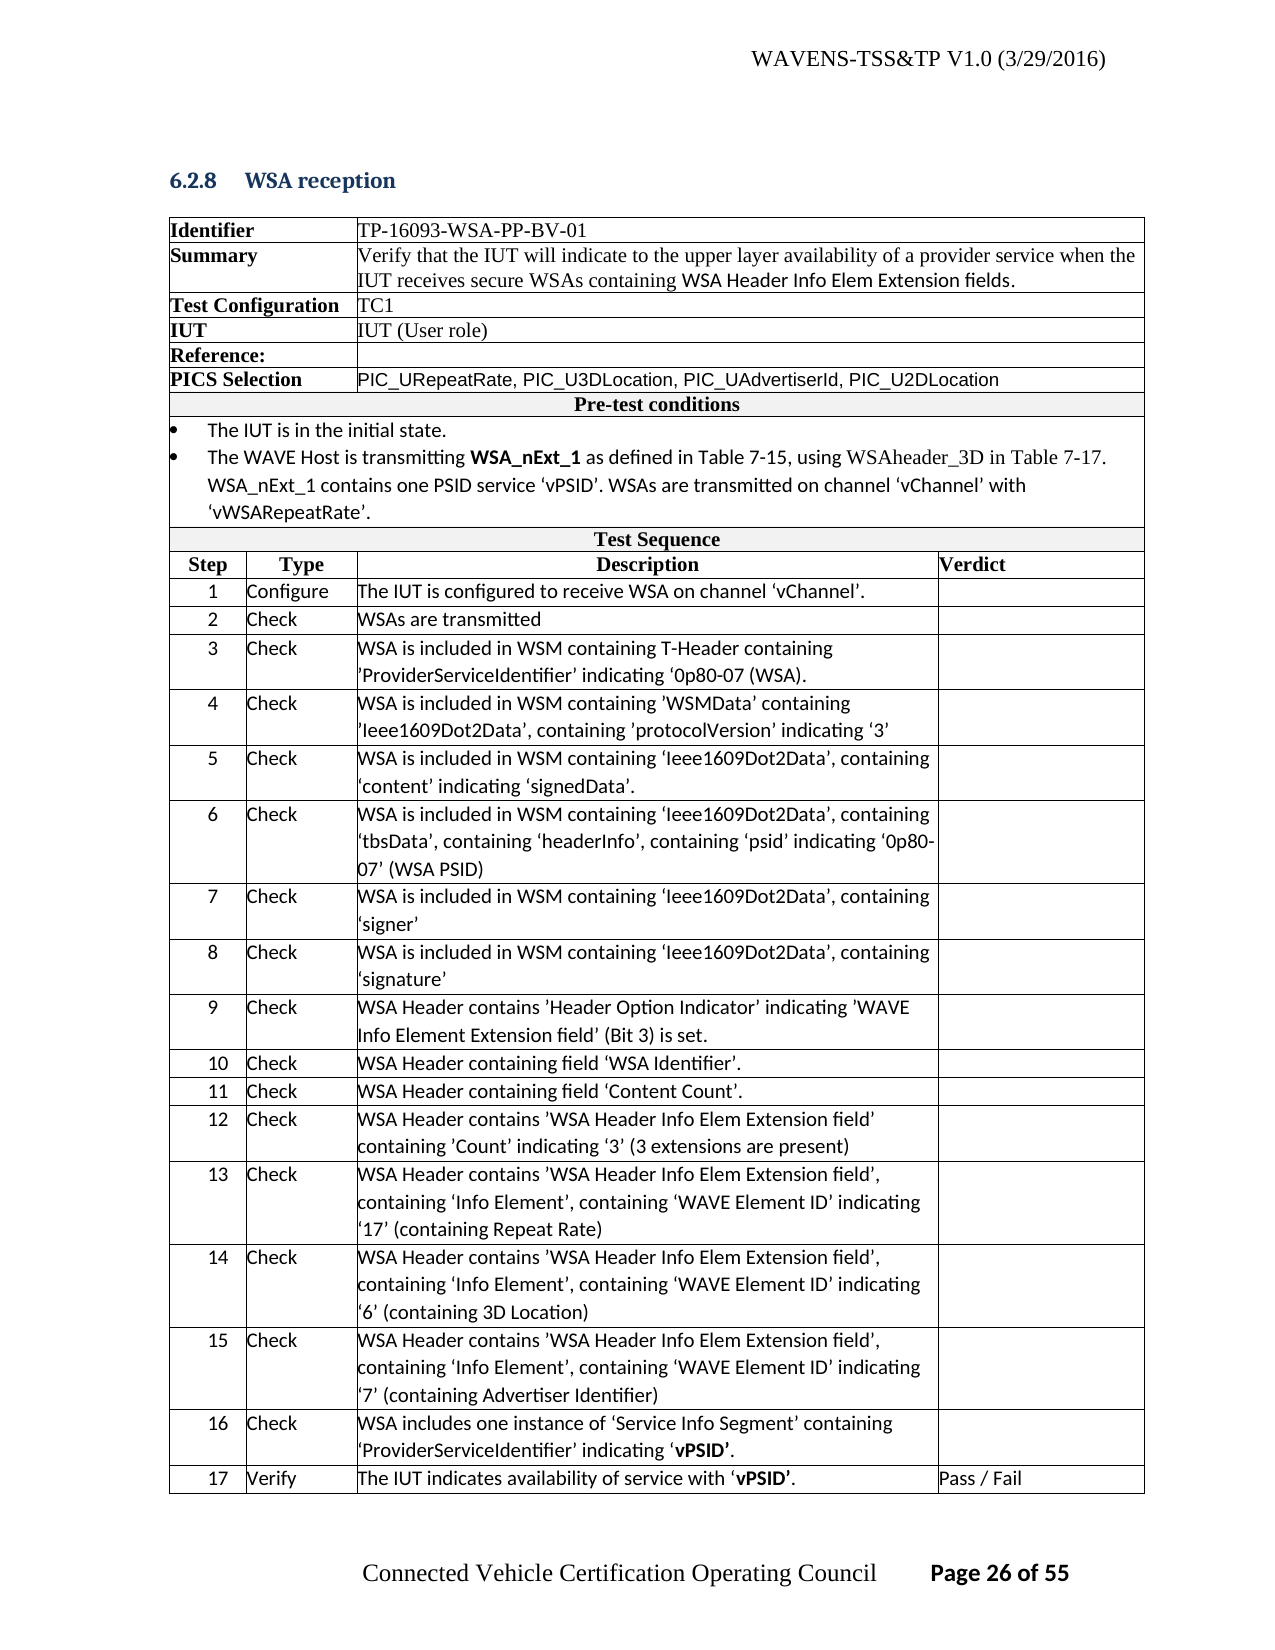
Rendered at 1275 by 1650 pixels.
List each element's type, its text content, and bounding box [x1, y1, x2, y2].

table_cell Check [247, 995, 357, 1049]
table_cell Check [247, 1162, 357, 1243]
table_cell Check [247, 1328, 357, 1409]
table_cell Verdict [939, 552, 1144, 578]
table_cell [939, 1245, 1144, 1326]
table_cell [939, 995, 1144, 1049]
table_cell Check [247, 1410, 357, 1464]
table_cell [170, 1466, 246, 1493]
subtitle WSA reception [169, 168, 1106, 195]
table_cell [170, 1078, 246, 1105]
table_cell [170, 1245, 246, 1326]
table_cell [170, 884, 246, 938]
table_cell Check [247, 690, 357, 745]
table_cell [170, 607, 246, 634]
table_cell Configure [247, 579, 357, 606]
table_cell WSA is included in WSM containing ‘Ieee1609Dot2Data’, containing ‘signer’ [358, 884, 938, 938]
table_cell Check [247, 1245, 357, 1326]
table_cell Check [247, 884, 357, 938]
table_cell [170, 1328, 246, 1409]
table_cell WSA is included in WSM containing ‘Ieee1609Dot2Data’, containing ‘tbsData’, containing ‘headerInfo’, containing ‘psid’ indicating ‘0p80-07’ (WSA PSID) [358, 801, 938, 883]
table_cell Check [247, 801, 357, 883]
table_cell WSA is included in WSM containing ‘Ieee1609Dot2Data’, containing ‘signature’ [358, 940, 938, 994]
table_cell [939, 746, 1144, 800]
table_cell The IUT is in the initial state. The WAVE Host is transmitting WSA_nExt_1 as defined in Table 7-6, using WSAheader_3D in Table 7-8. WSA_nExt_1 contains one PSID service ‘vPSID’. WSAs are transmitted on channel ‘vChannel’ with ‘vWSARepeatRate’. [170, 417, 1144, 526]
table_header TP-16093-WSA-PP-BV-01 [358, 218, 1144, 242]
table_cell [170, 1050, 246, 1077]
table_cell [358, 343, 1144, 367]
table_cell [939, 801, 1144, 883]
table_cell [939, 1328, 1144, 1409]
table_cell WSA is included in WSM containing ‘Ieee1609Dot2Data’, containing ‘content’ indicating ‘signedData’. [358, 746, 938, 800]
table_cell IUT (User role) [358, 318, 1144, 342]
table_cell WSA includes one instance of ‘Service Info Segment’ containing ‘ProviderServiceIdentifier’ indicating ‘vPSID’. [358, 1410, 938, 1464]
table_cell WSA Header containing field ‘Content Count’. [358, 1078, 938, 1105]
table_cell IUT [170, 318, 357, 342]
table_cell WSA Header containing field ‘WSA Identifier’. [358, 1050, 938, 1077]
table_cell [939, 1162, 1144, 1243]
table_cell WSA Header contains ’WSA Header Info Elem Extension field’, containing ‘Info Element’, containing ‘WAVE Element ID’ indicating ‘7’ (containing Advertiser Identifier) [358, 1328, 938, 1409]
table_cell [170, 801, 246, 883]
table_cell Check [247, 746, 357, 800]
table_cell [170, 690, 246, 745]
table_cell Step [170, 552, 246, 578]
table_cell Test Configuration [170, 293, 357, 317]
table_cell [170, 1106, 246, 1161]
table_cell Summary [170, 243, 357, 292]
table_cell WSA Header contains ’WSA Header Info Elem Extension field’ containing ’Count’ indicating ‘3’ (3 extensions are present) [358, 1106, 938, 1161]
table_cell Check [247, 1078, 357, 1105]
table_cell [939, 1078, 1144, 1105]
table_cell Check [247, 1106, 357, 1161]
table_cell Type [247, 552, 357, 578]
table_cell Test Sequence [170, 528, 1144, 551]
table_cell Check [247, 1050, 357, 1077]
table_cell [939, 635, 1144, 689]
table_cell Check [247, 635, 357, 689]
table_cell WSA is included in WSM containing ’WSMData’ containing ’Ieee1609Dot2Data’, containing ’protocolVersion’ indicating ‘3’ [358, 690, 938, 745]
table_cell [170, 746, 246, 800]
table_cell PICS Selection [170, 368, 357, 391]
table_cell Reference: [170, 343, 357, 367]
table_cell [170, 579, 246, 606]
table_cell The IUT is configured to receive WSA on channel ‘vChannel’. [358, 579, 938, 606]
table_cell [170, 635, 246, 689]
table_cell TC1 [358, 293, 1144, 317]
table_cell Description [358, 552, 938, 578]
table_cell WSA Header contains ’Header Option Indicator’ indicating ’WAVE Info Element Extension field’ (Bit 3) is set. [358, 995, 938, 1049]
table_cell Verify [247, 1466, 357, 1493]
table_cell Check [247, 607, 357, 634]
table_cell Verify that the IUT will indicate to the upper layer availability of a provider service when the IUT receives secure WSAs containing WSA Header Info Elem Extension fields. [358, 243, 1144, 292]
table_cell [170, 1410, 246, 1464]
table_cell [170, 995, 246, 1049]
table_cell Check [247, 940, 357, 994]
table_cell [939, 690, 1144, 745]
table_cell WSA is included in WSM containing T-Header containing ’ProviderServiceIdentifier’ indicating ‘0p80-07 (WSA). [358, 635, 938, 689]
table_cell [939, 940, 1144, 994]
table_cell PIC_URepeatRate, PIC_U3DLocation, PIC_UAdvertiserId, PIC_U2DLocation [358, 368, 1144, 391]
table_cell WSA Header contains ’WSA Header Info Elem Extension field’, containing ‘Info Element’, containing ‘WAVE Element ID’ indicating ‘17’ (containing Repeat Rate) [358, 1162, 938, 1243]
table_cell WSA Header contains ’WSA Header Info Elem Extension field’, containing ‘Info Element’, containing ‘WAVE Element ID’ indicating ‘6’ (containing 3D Location) [358, 1245, 938, 1326]
table_cell Pre-test conditions [170, 393, 1144, 416]
table_cell [939, 607, 1144, 634]
table_cell The IUT indicates availability of service with ‘vPSID’. [358, 1466, 938, 1493]
table_cell WSAs are transmitted [358, 607, 938, 634]
table_cell [939, 579, 1144, 606]
table_cell [939, 1410, 1144, 1464]
table_cell [939, 1106, 1144, 1161]
table_cell [170, 940, 246, 994]
table_cell Pass / Fail [939, 1466, 1144, 1493]
table_header Identifier [170, 218, 357, 242]
table_cell [170, 1162, 246, 1243]
table_cell [939, 1050, 1144, 1077]
table_cell [939, 884, 1144, 938]
